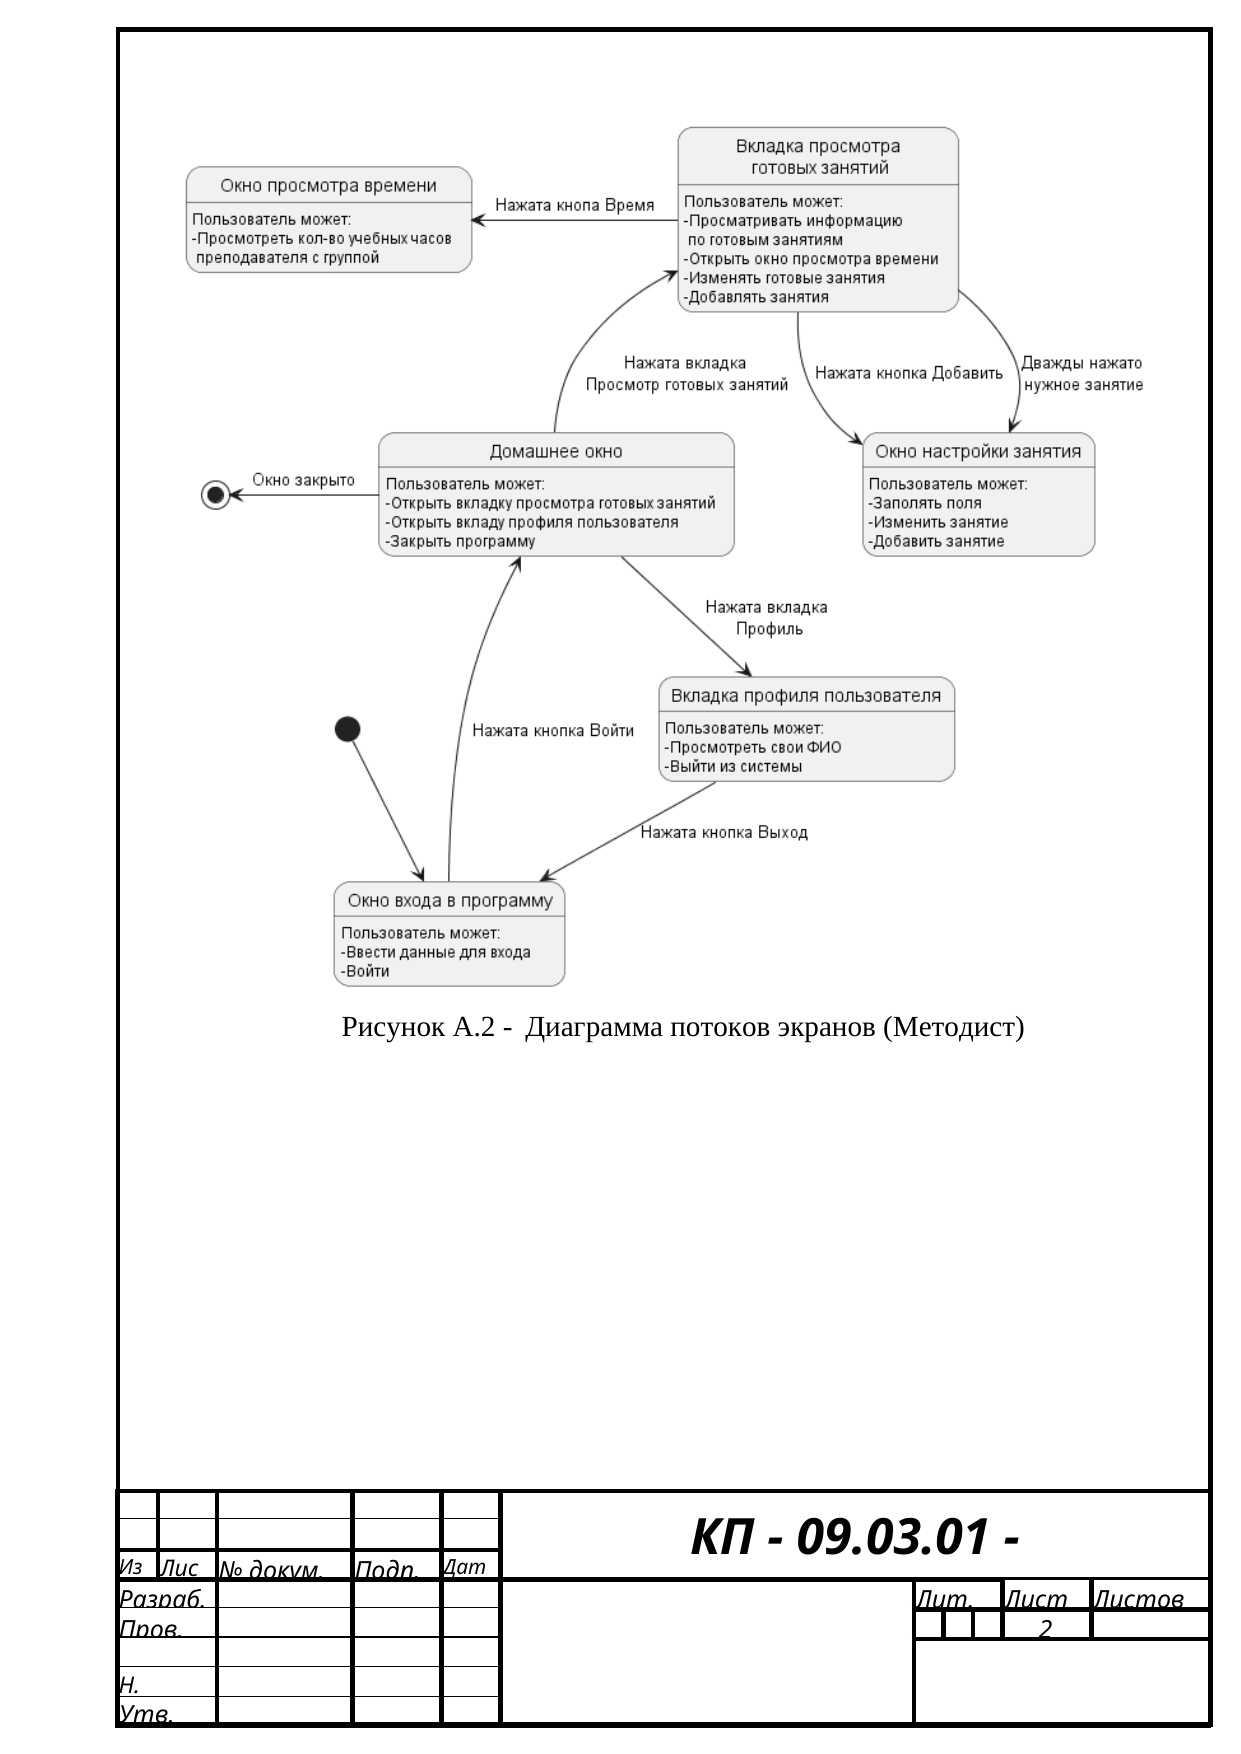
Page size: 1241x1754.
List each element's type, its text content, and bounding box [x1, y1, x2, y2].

picture [177, 118, 1153, 992]
list Диаграмма потоков экранов (Методист) [215, 1009, 1152, 1042]
